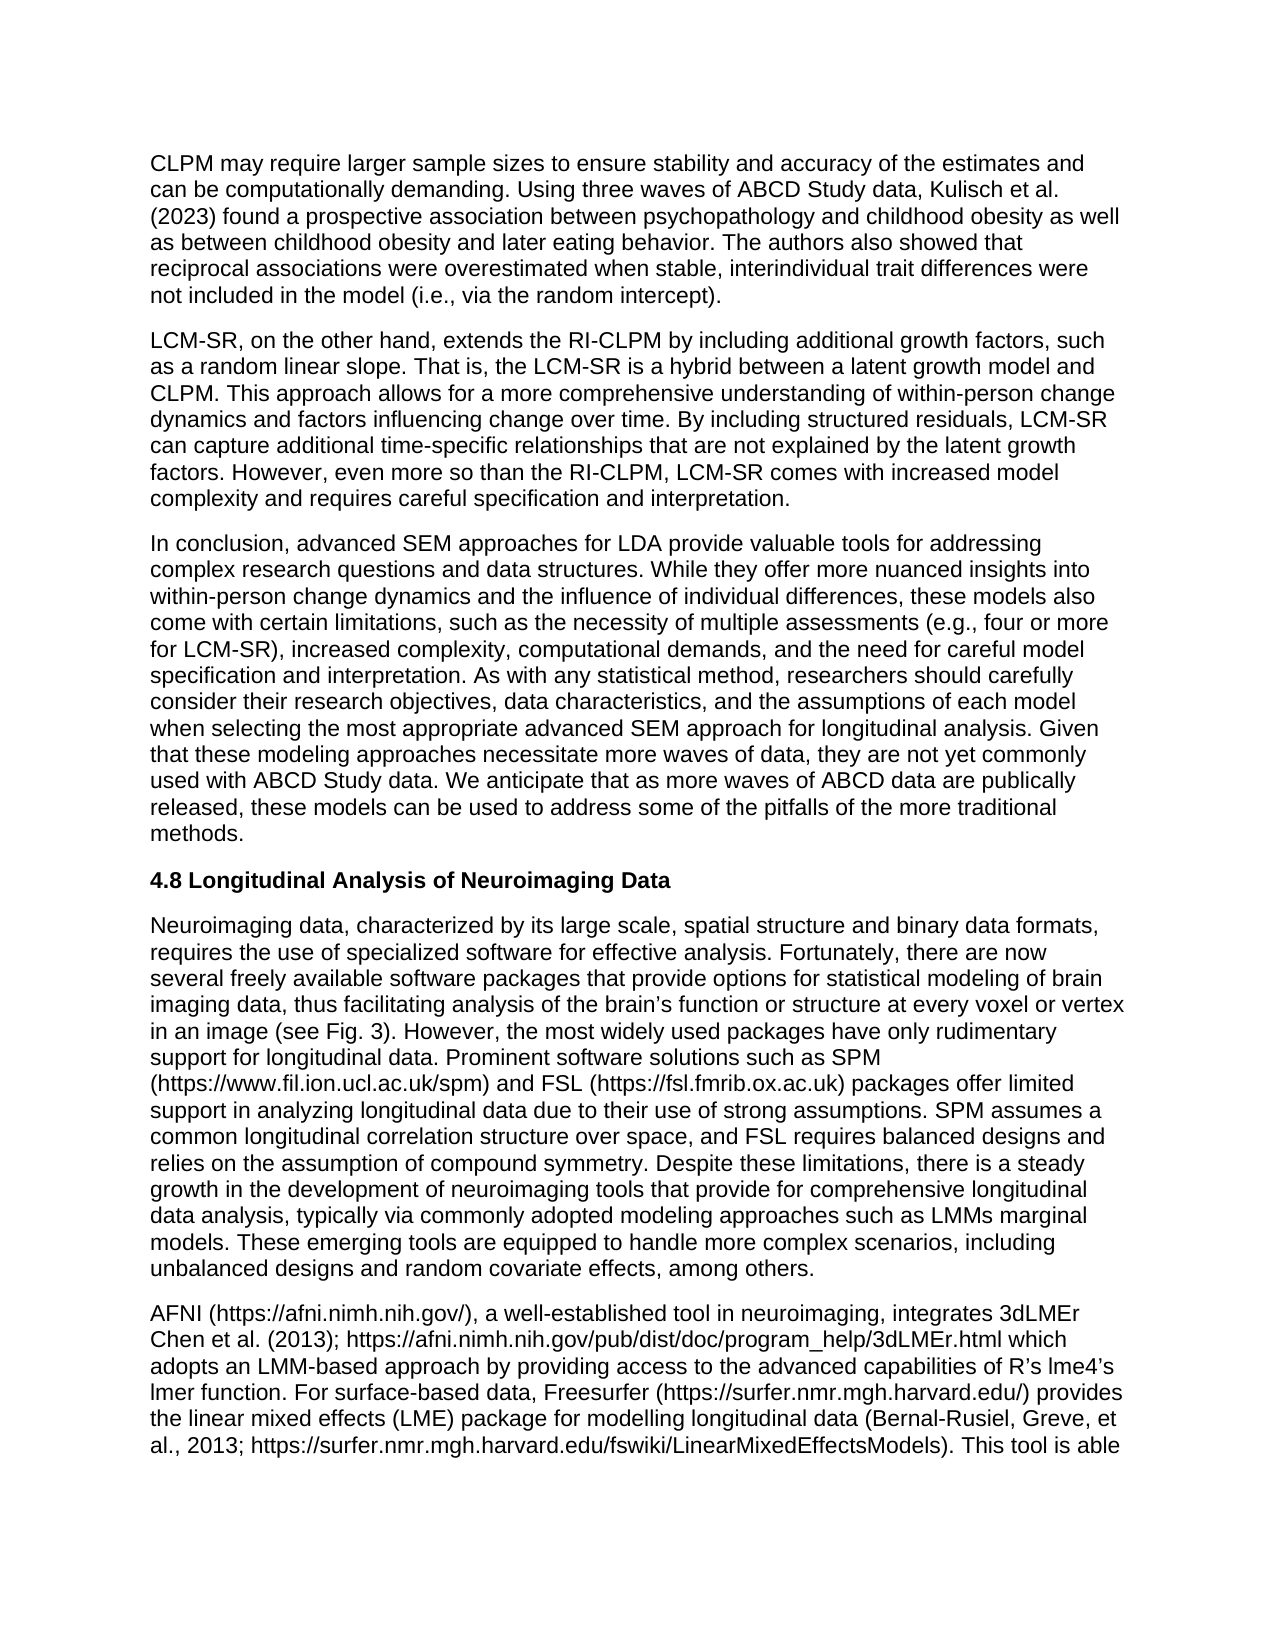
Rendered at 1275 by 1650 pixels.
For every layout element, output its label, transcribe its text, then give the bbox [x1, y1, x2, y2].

text LCM-SR, on the other hand, extends the RI-CLPM by including additional growth factors, such as a random linear slope. That is, the LCM-SR is a hybrid between a latent growth model and CLPM. This approach allows for a more comprehensive understanding of within-person change dynamics and factors influencing change over time. By including structured residuals, LCM-SR can capture additional time-specific relationships that are not explained by the latent growth factors. However, even more so than the RI-CLPM, LCM-SR comes with increased model complexity and requires careful specification and interpretation. [150, 327, 1125, 511]
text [150, 150, 1125, 308]
text Neuroimaging data, characterized by its large scale, spatial structure and binary data formats, requires the use of specialized software for effective analysis. Fortunately, there are now several freely available software packages that provide options for statistical modeling of brain imaging data, thus facilitating analysis of the brain’s function or structure at every voxel or vertex in an image (see Fig. 3). However, the most widely used packages have only rudimentary support for longitudinal data. Prominent software solutions such as SPM (https://www.fil.ion.ucl.ac.uk/spm) and FSL (https://fsl.fmrib.ox.ac.uk) packages offer limited support in analyzing longitudinal data due to their use of strong assumptions. SPM assumes a common longitudinal correlation structure over space, and FSL requires balanced designs and relies on the assumption of compound symmetry. Despite these limitations, there is a steady growth in the development of neuroimaging tools that provide for comprehensive longitudinal data analysis, typically via commonly adopted modeling approaches such as LMMs marginal models. These emerging tools are equipped to handle more complex scenarios, including unbalanced designs and random covariate effects, among others. [150, 912, 1125, 1281]
subtitle 4.8 Longitudinal Analysis of Neuroimaging Data [150, 867, 1125, 893]
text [150, 1300, 1125, 1458]
text In conclusion, advanced SEM approaches for LDA provide valuable tools for addressing complex research questions and data structures. While they offer more nuanced insights into within-person change dynamics and the influence of individual differences, these models also come with certain limitations, such as the necessity of multiple assessments (e.g., four or more for LCM-SR), increased complexity, computational demands, and the need for careful model specification and interpretation. As with any statistical method, researchers should carefully consider their research objectives, data characteristics, and the assumptions of each model when selecting the most appropriate advanced SEM approach for longitudinal analysis. Given that these modeling approaches necessitate more waves of data, they are not yet commonly used with ABCD Study data. We anticipate that as more waves of ABCD data are publically released, these models can be used to address some of the pitfalls of the more traditional methods. [150, 530, 1125, 846]
